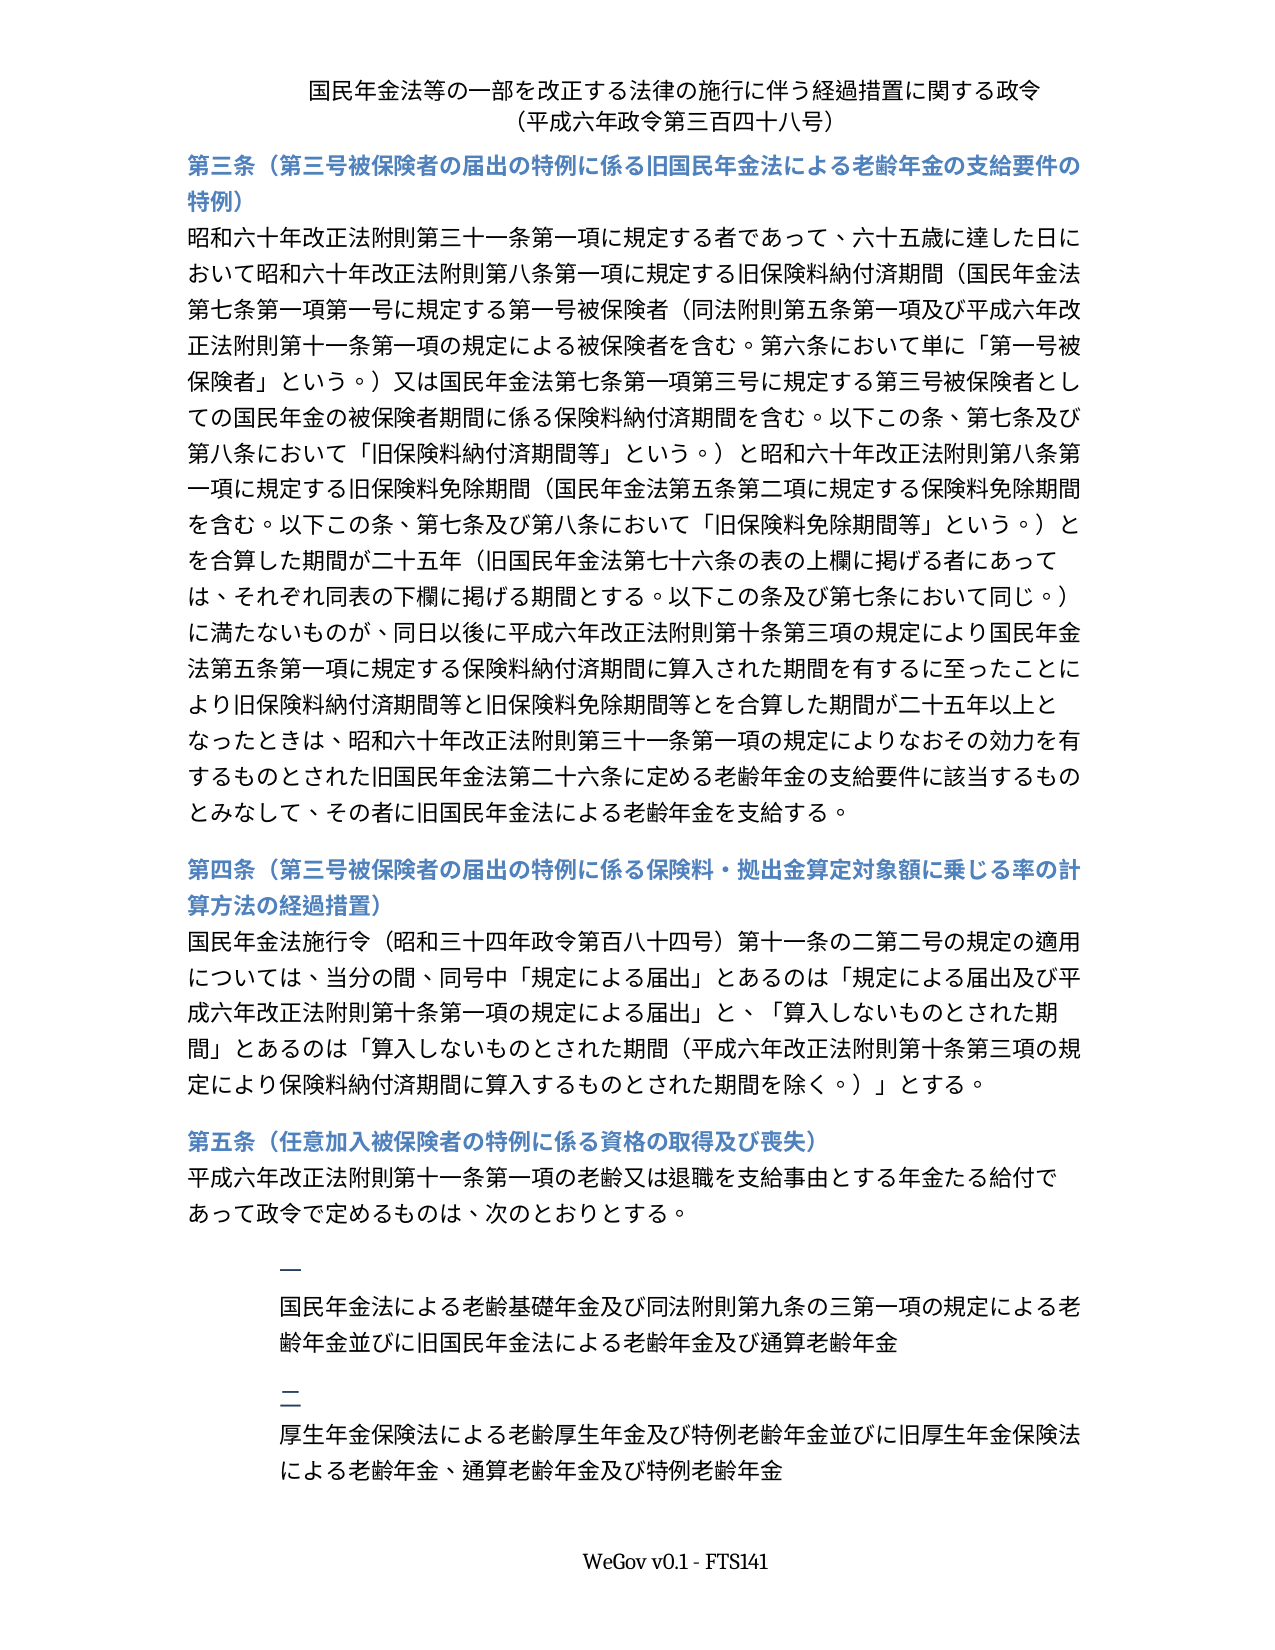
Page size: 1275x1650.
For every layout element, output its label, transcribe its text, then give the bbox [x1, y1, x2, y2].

subtitle 二 [279, 1383, 1087, 1414]
text 国民年金法による老齢基礎年金及び同法附則第九条の三第一項の規定による老齢年金並びに旧国民年金法による老齢年金及び通算老齢年金 [279, 1291, 1087, 1358]
text 国民年金法施行令（昭和三十四年政令第百八十四号）第十一条の二第二号の規定の適用については、当分の間、同号中「規定による届出」とあるのは「規定による届出及び平成六年改正法附則第十条第一項の規定による届出」と、「算入しないものとされた期間」とあるのは「算入しないものとされた期間（平成六年改正法附則第十条第三項の規定により保険料納付済期間に算入するものとされた期間を除く。）」とする。 [187, 926, 1087, 1101]
subtitle 第三条（第三号被保険者の届出の特例に係る旧国民年金法による老齢年金の支給要件の特例） [187, 150, 1087, 217]
subtitle 第四条（第三号被保険者の届出の特例に係る保険料・拠出金算定対象額に乗じる率の計算方法の経過措置） [187, 854, 1087, 921]
text 厚生年金保険法による老齢厚生年金及び特例老齢年金並びに旧厚生年金保険法による老齢年金、通算老齢年金及び特例老齢年金 [279, 1419, 1087, 1486]
subtitle 一 [279, 1255, 1087, 1286]
subtitle 第五条（任意加入被保険者の特例に係る資格の取得及び喪失） [187, 1126, 1087, 1157]
text 平成六年改正法附則第十一条第一項の老齢又は退職を支給事由とする年金たる給付であって政令で定めるものは、次のとおりとする。 [187, 1162, 1087, 1229]
